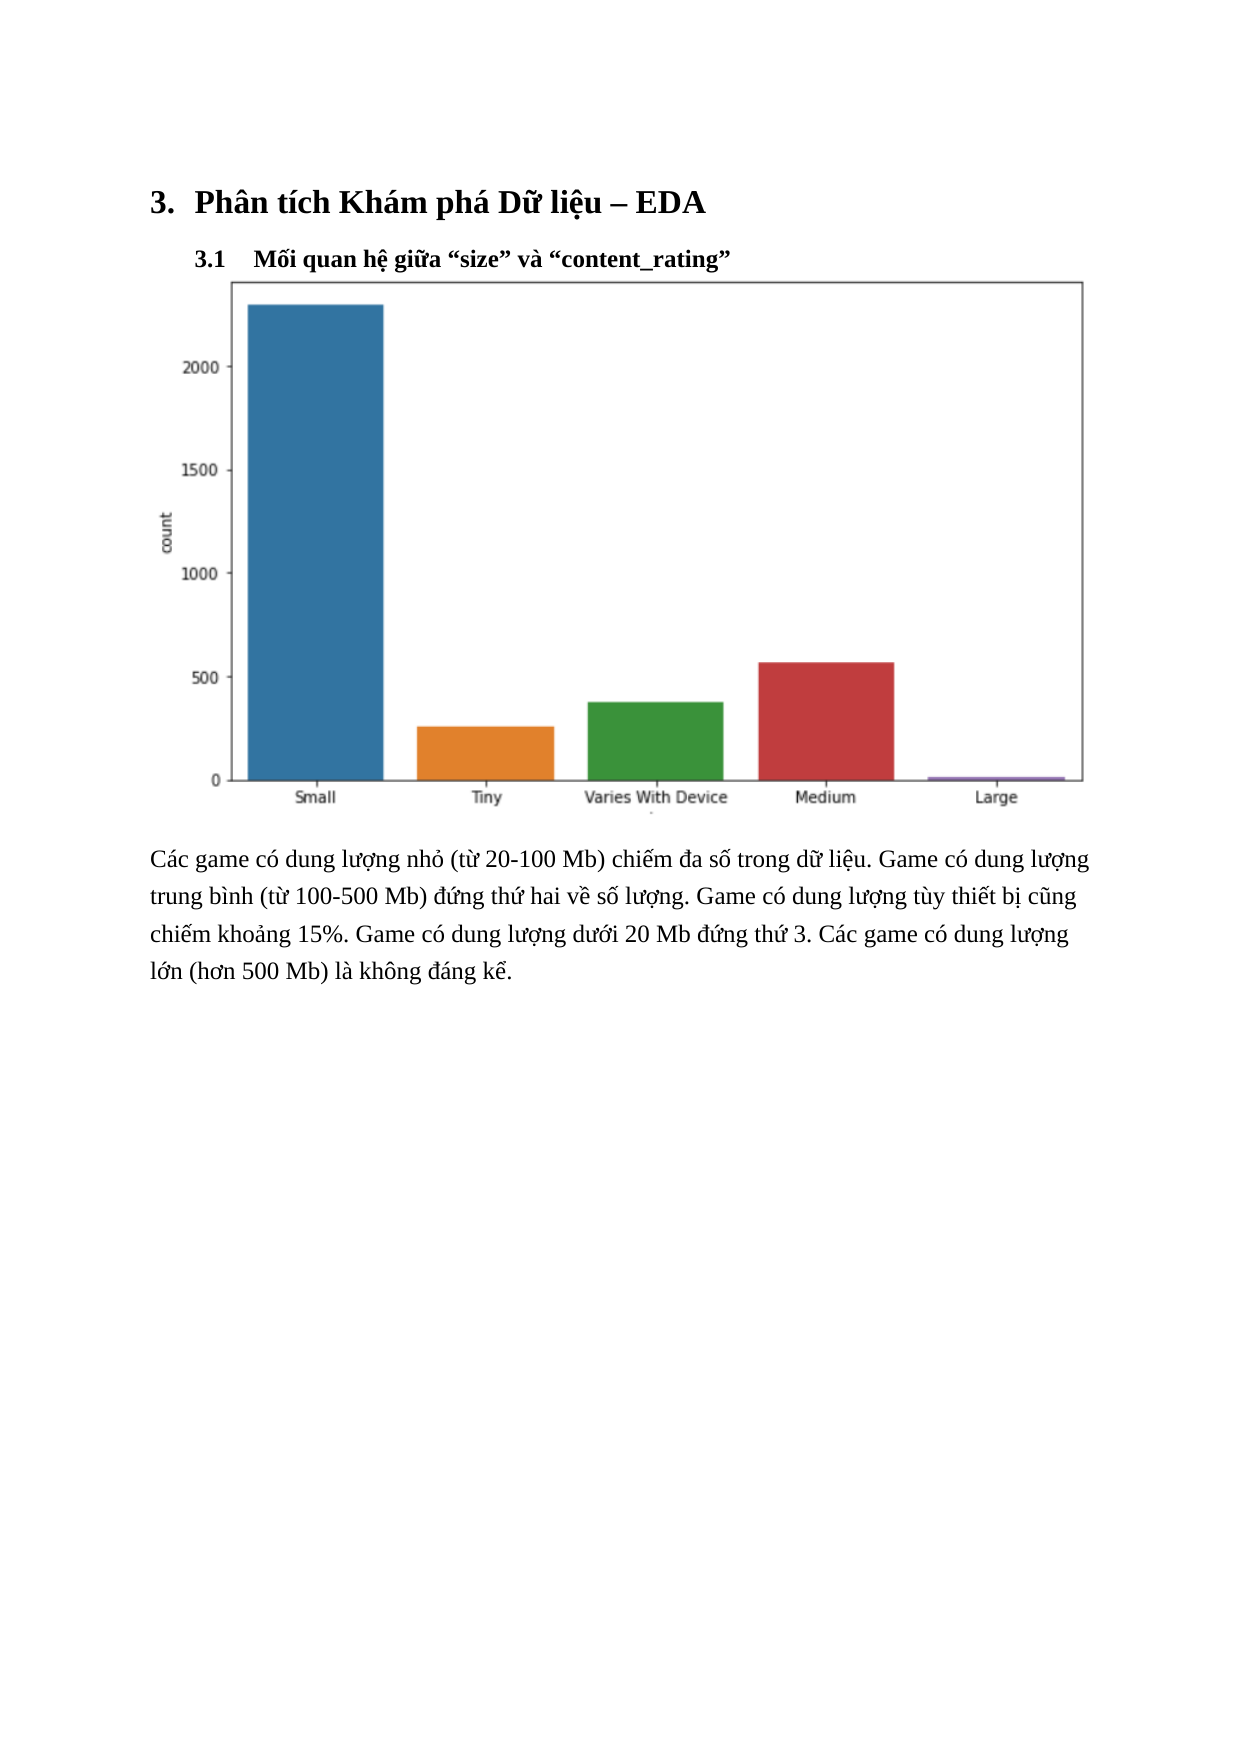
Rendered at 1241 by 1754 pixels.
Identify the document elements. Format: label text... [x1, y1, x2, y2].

text Các game có dung lượng nhỏ (từ 20-100 Mb) chiếm đa số trong dữ liệu. Game có dung lượng trung bình (từ 100-500 Mb) đứng thứ hai về số lượng. Game có dung lượng tùy thiết bị cũng chiếm khoảng 15%. Game có dung lượng dưới 20 Mb đứng thứ 3. Các game có dung lượng lớn (hơn 500 Mb) là không đáng kể. [150, 839, 1090, 989]
list Phân tích Khám phá Dữ liệu – EDA [150, 164, 1090, 239]
list Mối quan hệ giữa “size” và “content_rating” [194, 239, 1090, 277]
picture [150, 277, 1091, 815]
